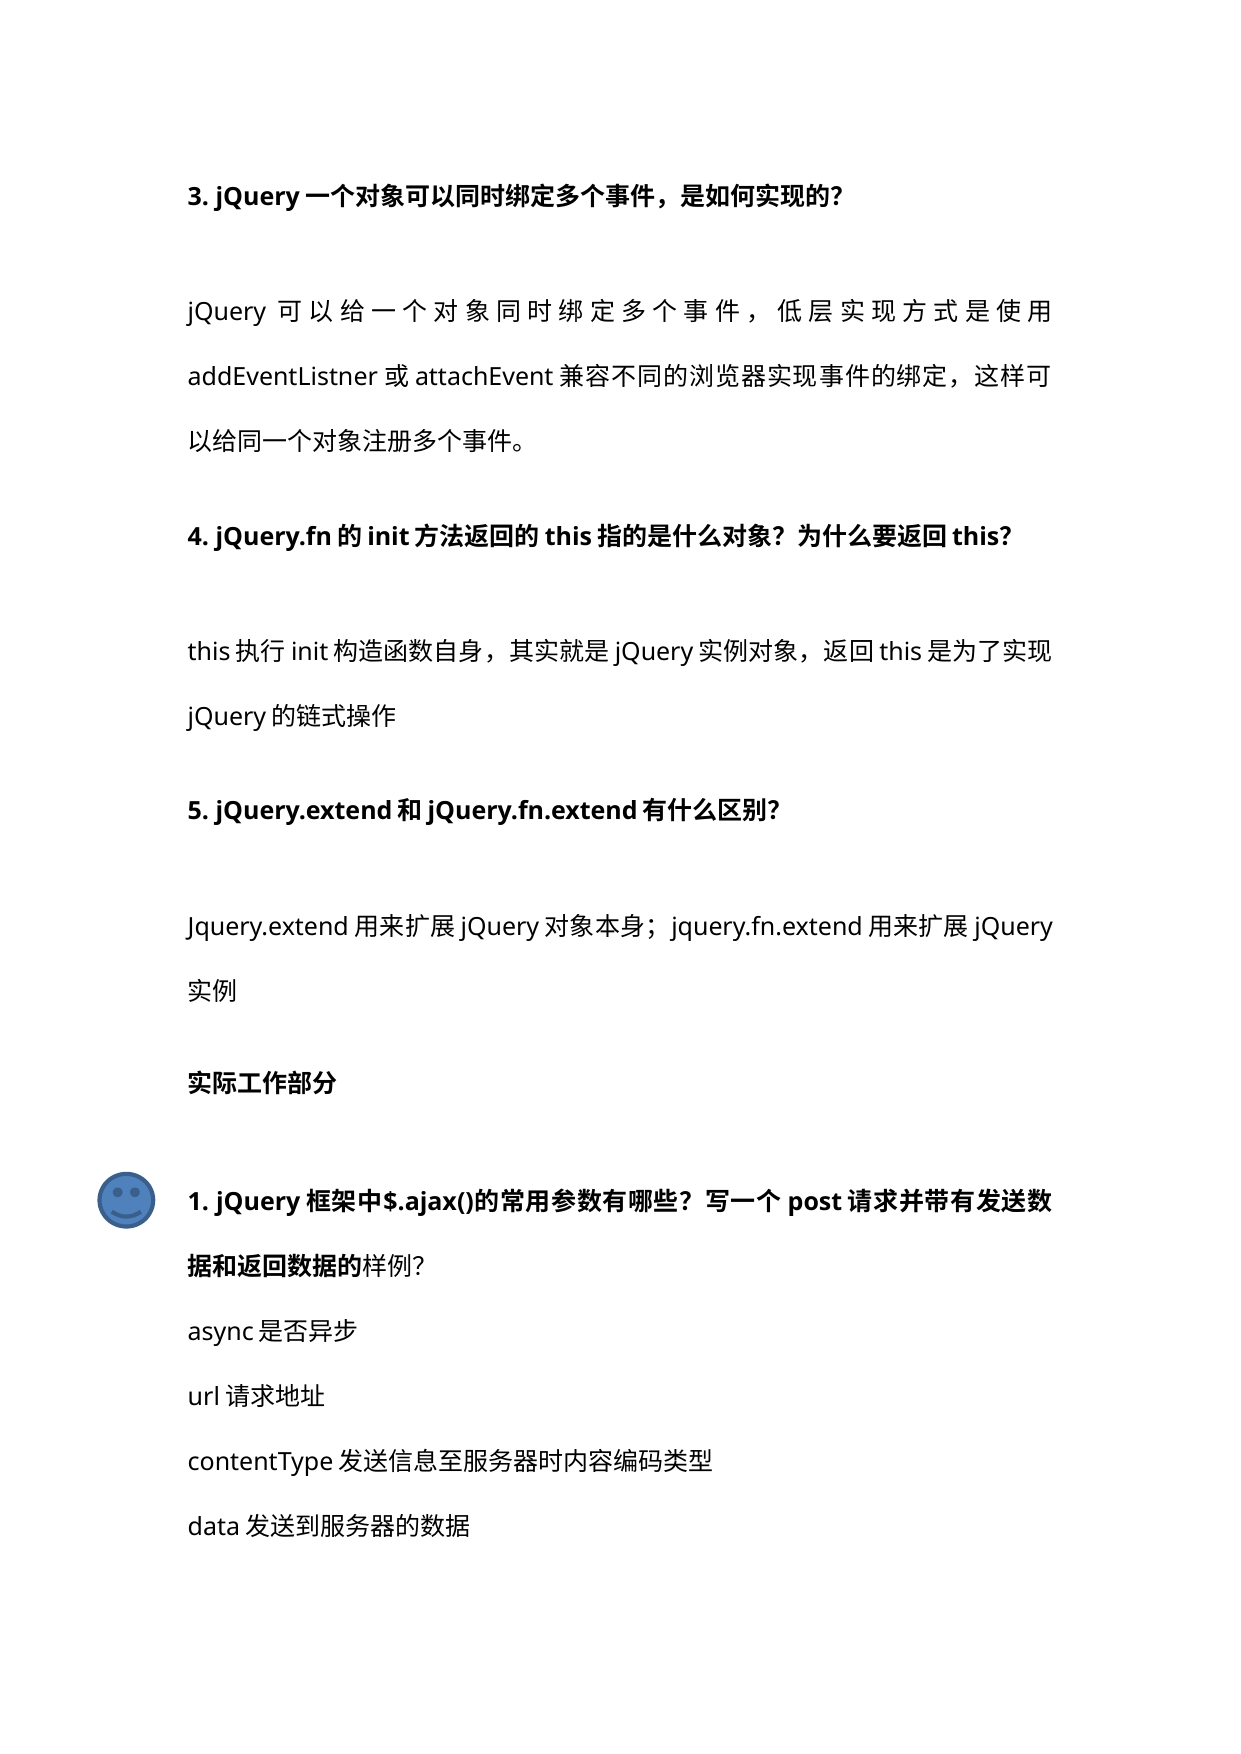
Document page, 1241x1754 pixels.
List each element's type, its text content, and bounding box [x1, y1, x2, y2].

text Jquery.extend用来扩展jQuery对象本身；jquery.fn.extend用来扩展jQuery实例 [187, 892, 1053, 1022]
text url请求地址 [187, 1362, 1053, 1427]
subtitle 5. jQuery.extend和jQuery.fn.extend有什么区别？ [187, 776, 1053, 841]
text this执行init构造函数自身，其实就是jQuery实例对象，返回this是为了实现jQuery的链式操作 [187, 617, 1053, 747]
subtitle 实际工作部分 [187, 1049, 1053, 1114]
subtitle 4. jQuery.fn的init方法返回的this指的是什么对象？为什么要返回this？ [187, 502, 1053, 567]
text 1. jQuery框架中$.ajax()的常用参数有哪些？写一个post请求并带有发送数据和返回数据的样例？ [187, 1167, 1053, 1297]
text contentType发送信息至服务器时内容编码类型 [187, 1427, 1053, 1492]
text data发送到服务器的数据 [187, 1492, 1053, 1557]
text async是否异步 [187, 1297, 1053, 1362]
text jQuery可以给一个对象同时绑定多个事件，低层实现方式是使用addEventListner或attachEvent兼容不同的浏览器实现事件的绑定，这样可以给同一个对象注册多个事件。 [187, 277, 1053, 472]
subtitle 3. jQuery一个对象可以同时绑定多个事件，是如何实现的？ [187, 162, 1053, 227]
